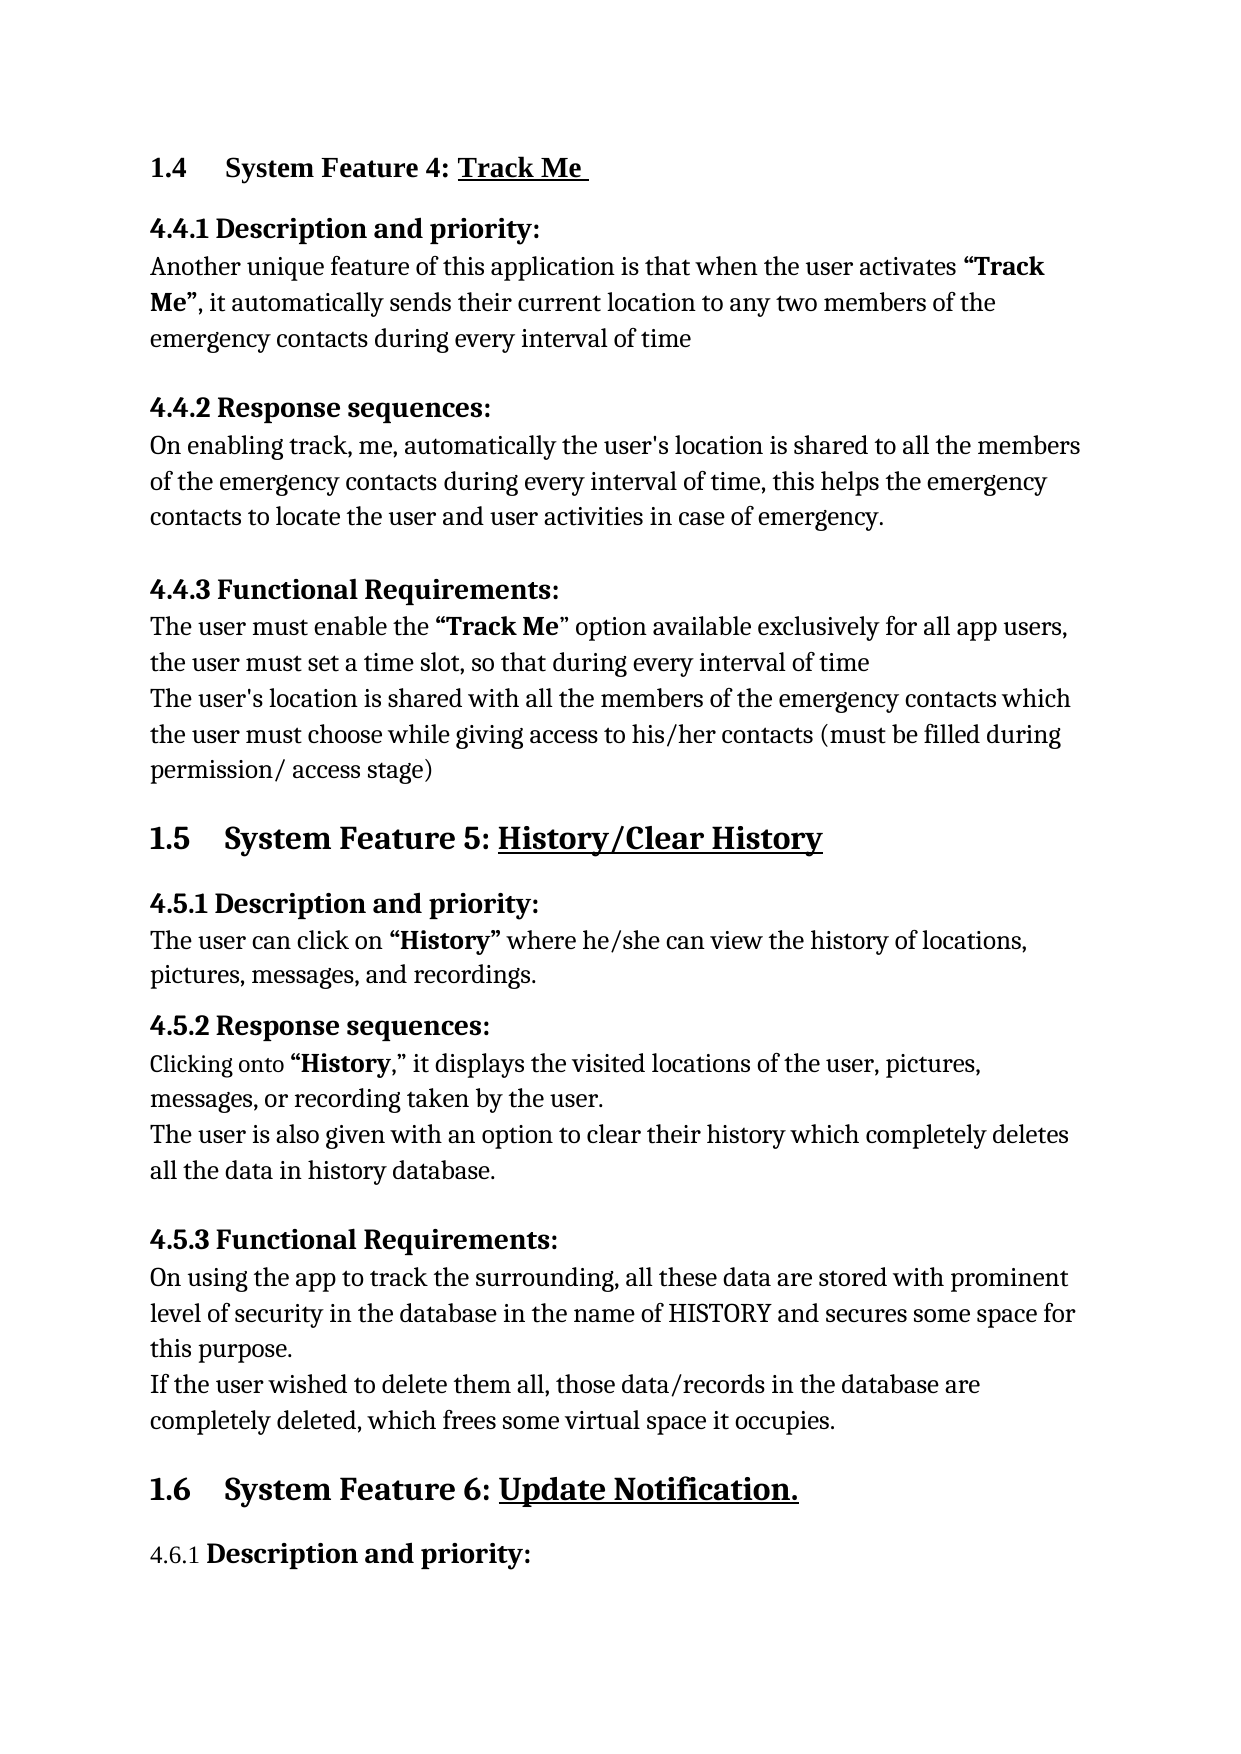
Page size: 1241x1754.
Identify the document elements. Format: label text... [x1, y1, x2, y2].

subtitle System Feature 4: Track Me [150, 150, 1090, 183]
text On using the app to track the surrounding, all these data are stored with prominent level of security in the database in the name of HISTORY and secures some space for this purpose. [150, 1262, 1090, 1365]
text The user is also given with an option to clear their history which completely deletes all the data in history database. [150, 1119, 1090, 1186]
text 4.5.3 Functional Requirements: [150, 1223, 1090, 1257]
text 4.4.1 Description and priority: [150, 213, 1090, 246]
text The user can click on “History” where he/she can view the history of locations, pictures, messages, and recordings. [150, 925, 1090, 990]
text 4.5.1 Description and priority: [150, 887, 1090, 920]
text The user must enable the “Track Me” option available exclusively for all app users, the user must set a time slot, so that during every interval of time [150, 611, 1090, 678]
text On enabling track, me, automatically the user's location is shared to all the members of the emergency contacts during every interval of time, this helps the emergency contacts to locate the user and user activities in case of emergency. [150, 430, 1090, 533]
subtitle System Feature 5: History/Clear History [150, 819, 1090, 858]
subtitle System Feature 6: Update Notification. [150, 1470, 1090, 1508]
text The user's location is shared with all the members of the emergency contacts which the user must choose while giving access to his/her contacts (must be filled during permission/ access stage) [150, 683, 1090, 786]
text Clicking onto “History,” it displays the visited locations of the user, pictures, messages, or recording taken by the user. [150, 1048, 1090, 1114]
text 4.4.2 Response sequences: [150, 391, 1090, 425]
text 4.4.3 Functional Requirements: [150, 573, 1090, 606]
text Another unique feature of this application is that when the user activates “Track Me”, it automatically sends their current location to any two members of the emergency contacts during every interval of time [150, 251, 1090, 354]
text 4.5.2 Response sequences: [150, 1009, 1090, 1043]
text If the user wished to delete them all, those data/records in the database are completely deleted, which frees some virtual space it occupies. [150, 1369, 1090, 1436]
text 4.6.1 Description and priority: [150, 1537, 1090, 1571]
